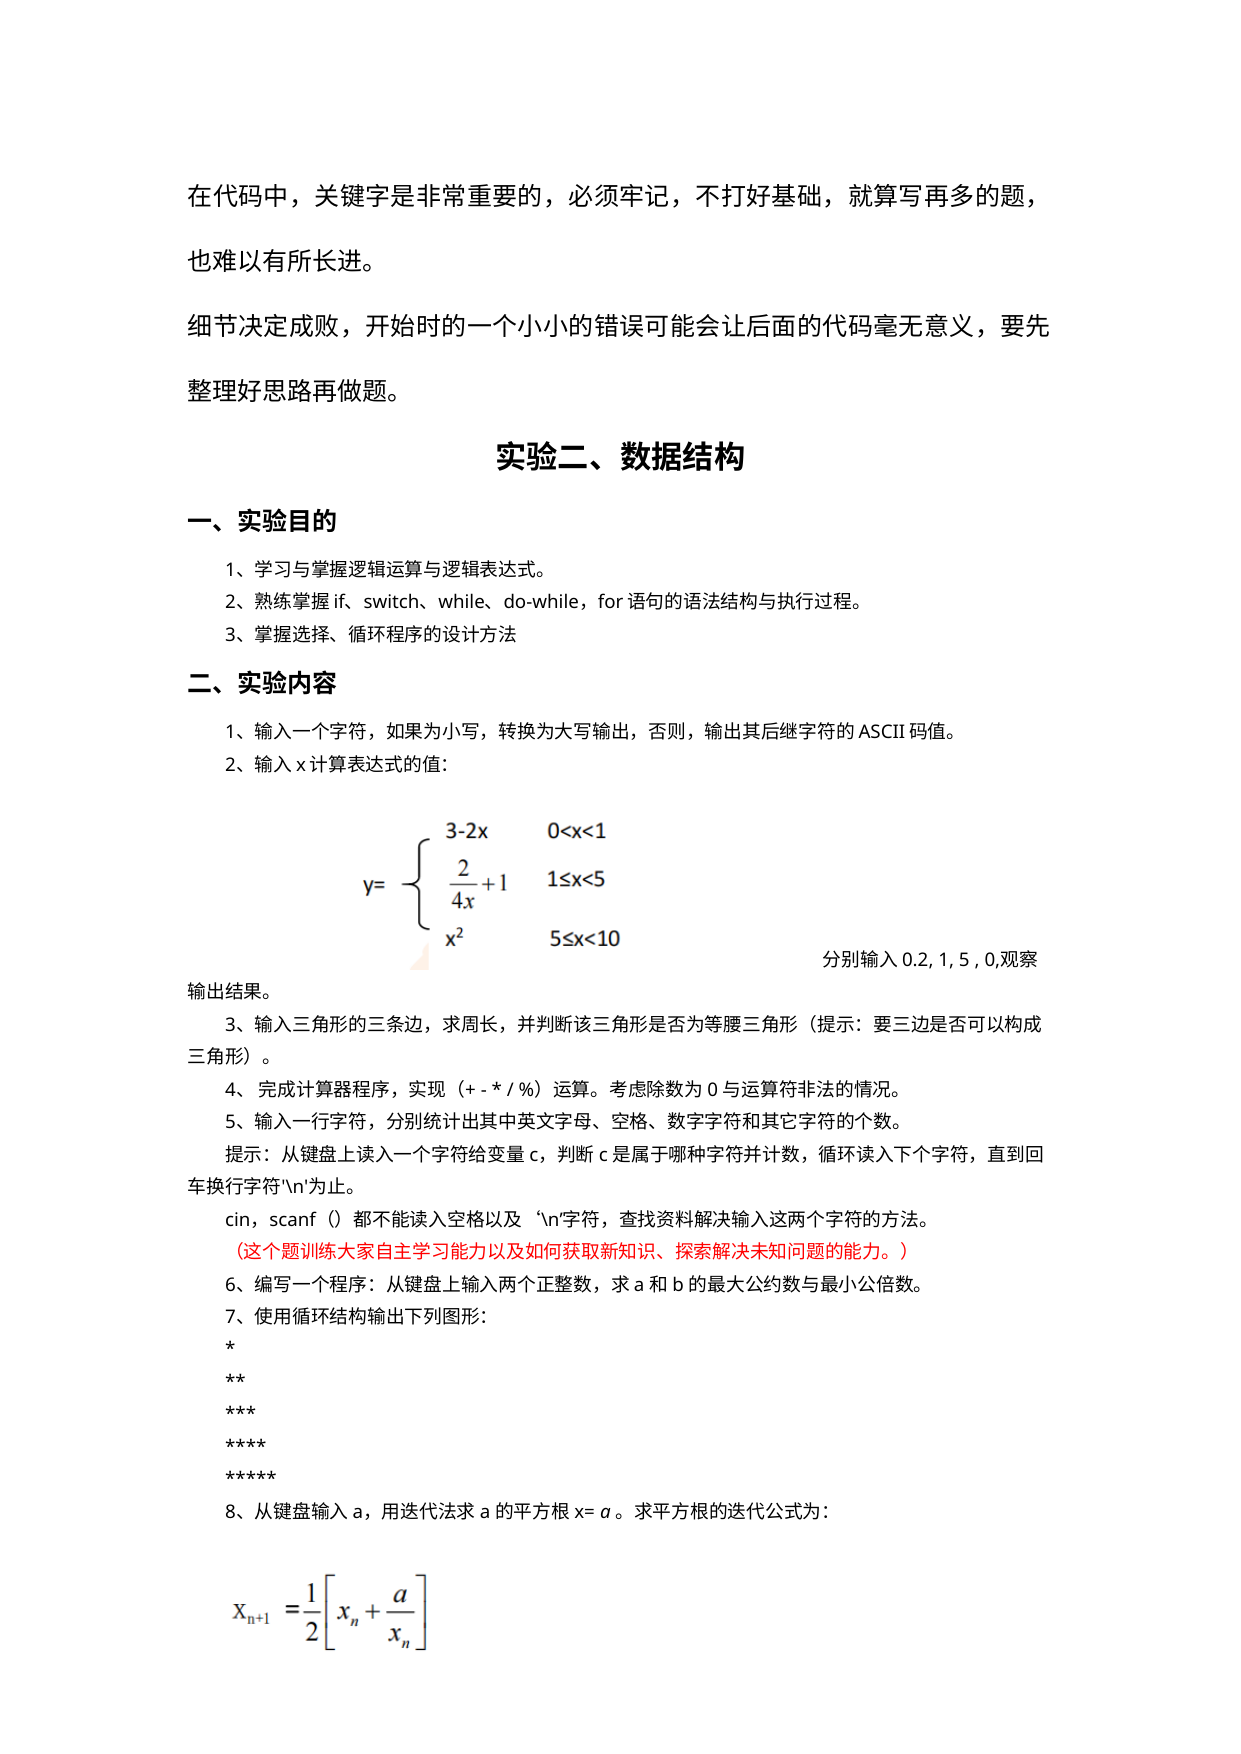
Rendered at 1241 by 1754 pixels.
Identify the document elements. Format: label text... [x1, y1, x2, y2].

text 在代码中，关键字是非常重要的，必须牢记，不打好基础，就算写再多的题，也难以有所长进。 [187, 162, 1053, 292]
text 1、输入一个字符，如果为小写，转换为大写输出，否则，输出其后继字符的ASCII码值。 [187, 714, 1053, 747]
text （这个题训练大家自主学习能力以及如何获取新知识、探索解决未知问题的能力。） [187, 1234, 1053, 1267]
text 细节决定成败，开始时的一个小小的错误可能会让后面的代码毫无意义，要先整理好思路再做题。 [187, 292, 1053, 422]
text 5、输入一行字符，分别统计出其中英文字母、空格、数字字符和其它字符的个数。 [187, 1104, 1053, 1137]
text 6、编写一个程序：从键盘上输入两个正整数，求 a 和 b 的最大公约数与最小公倍数。 [187, 1267, 1053, 1299]
text **** [187, 1429, 1053, 1462]
text *** [187, 1397, 1053, 1429]
text 4、 完成计算器程序，实现（+ - * / %）运算。考虑除数为 0 与运算符非法的情况。 [187, 1072, 1053, 1104]
text ***** [187, 1462, 1053, 1494]
text ** [187, 1364, 1053, 1397]
text 分别输入 0.2, 1, 5 , 0,观察输出结果。 [187, 942, 1053, 1007]
text 实验二、数据结构 [187, 422, 1053, 487]
text 8、从键盘输入 a，用迭代法求 a 的平方根 x= a 。求平方根的迭代公式为： [187, 1494, 1053, 1527]
list 输入三角形的三条边，求周长，并判断该三角形是否为等腰三角形（提示：要三边是否可以构成三角形）。 [187, 1007, 1053, 1072]
text 1、学习与掌握逻辑运算与逻辑表达式。 [187, 552, 1053, 584]
text 二、实验内容 [187, 649, 1053, 714]
picture [265, 812, 804, 970]
text cin，scanf（）都不能读入空格以及‘\n’字符，查找资料解决输入这两个字符的方法。 [187, 1202, 1053, 1234]
text * [187, 1332, 1053, 1364]
picture [220, 1557, 549, 1672]
text 2、输入x计算表达式的值： [187, 747, 1053, 779]
text 2、熟练掌握if、switch、while、do-while，for语句的语法结构与执行过程。 [187, 584, 1053, 617]
text 7、使用循环结构输出下列图形： [187, 1299, 1053, 1332]
text 提示：从键盘上读入一个字符给变量 c，判断 c 是属于哪种字符并计数，循环读入下个字符，直到回车换行字符'\n'为止。 [187, 1137, 1053, 1202]
text 一、实验目的 [187, 487, 1053, 552]
text 3、掌握选择、循环程序的设计方法 [187, 617, 1053, 649]
